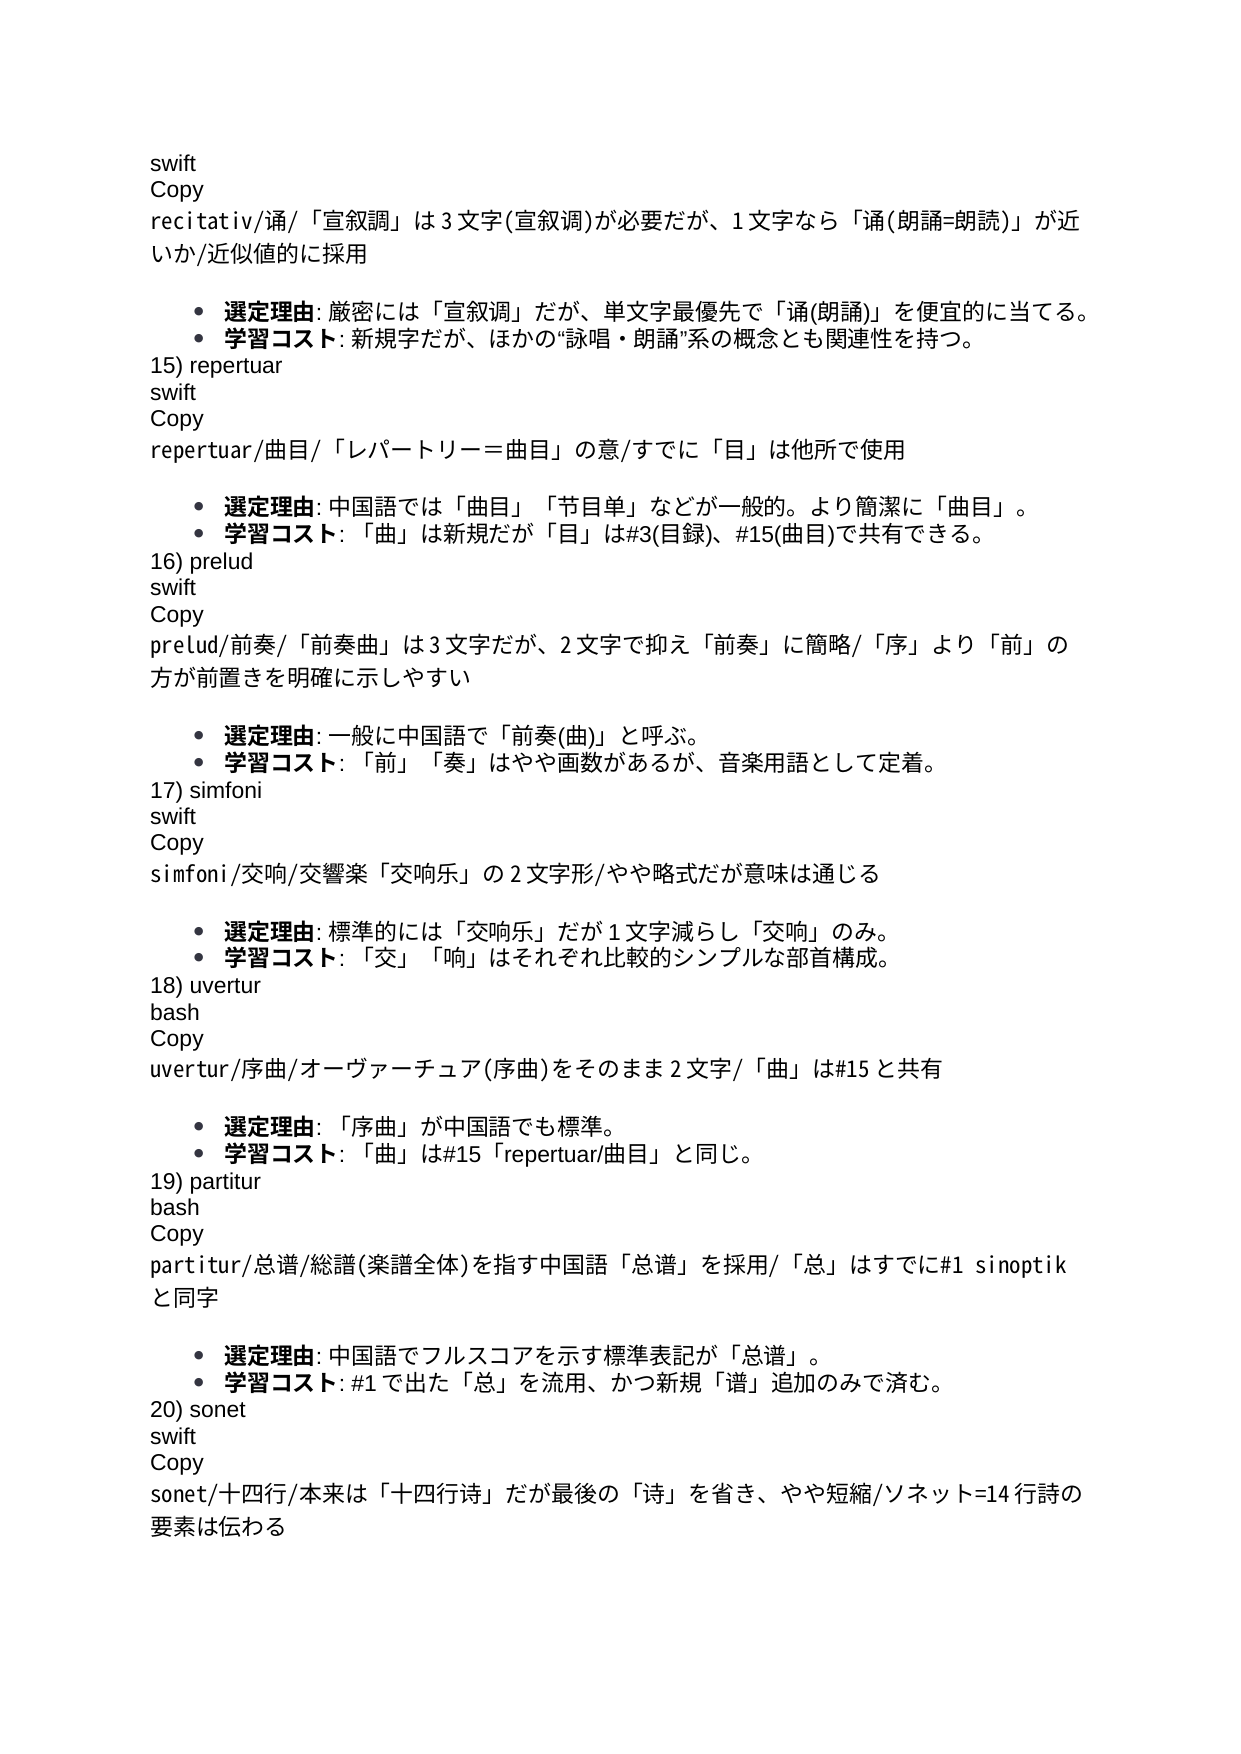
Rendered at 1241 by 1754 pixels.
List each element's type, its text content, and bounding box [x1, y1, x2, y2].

text Copy [150, 601, 1090, 627]
text bash [150, 1194, 1090, 1220]
text 18) uvertur [150, 972, 1090, 998]
list 選定理由: 「序曲」が中国語でも標準。 [194, 1114, 1090, 1141]
text recitativ/诵/「宣叙調」は3文字(宣叙调)が必要だが、1文字なら「诵(朗誦=朗読)」が近いか/近似値的に採用 [150, 203, 1090, 269]
list 選定理由: 一般に中国語で「前奏(曲)」と呼ぶ。 [194, 723, 1090, 750]
text swift [150, 574, 1090, 601]
text bash [150, 998, 1090, 1025]
text Copy [150, 405, 1090, 431]
list 学習コスト: 「曲」は#15「repertuar/曲目」と同じ。 [194, 1141, 1090, 1168]
text 15) repertuar [150, 352, 1090, 379]
text swift [150, 803, 1090, 829]
text Copy [150, 176, 1090, 203]
text partitur/总谱/総譜(楽譜全体)を指す中国語「总谱」を採用/「总」はすでに#1 sinoptikと同字 [150, 1247, 1090, 1313]
text Copy [150, 829, 1090, 856]
text repertuar/曲目/「レパートリー＝曲目」の意/すでに「目」は他所で使用 [150, 431, 1090, 465]
text 16) prelud [150, 548, 1090, 574]
text uvertur/序曲/オーヴァーチュア(序曲)をそのまま2文字/「曲」は#15と共有 [150, 1051, 1090, 1084]
list 選定理由: 中国語でフルスコアを示す標準表記が「总谱」。 [194, 1343, 1090, 1369]
text 17) simfoni [150, 777, 1090, 803]
list 学習コスト: #1で出た「总」を流用、かつ新規「谱」追加のみで済む。 [194, 1369, 1090, 1396]
list 学習コスト: 「曲」は新規だが「目」は#3(目録)、#15(曲目)で共有できる。 [194, 521, 1090, 548]
text 19) partitur [150, 1168, 1090, 1194]
list 学習コスト: 「前」「奏」はやや画数があるが、音楽用語として定着。 [194, 750, 1090, 777]
text sonet/十四行/本来は「十四行诗」だが最後の「诗」を省き、やや短縮/ソネット=14行詩の要素は伝わる [150, 1476, 1090, 1542]
text prelud/前奏/「前奏曲」は3文字だが、2文字で抑え「前奏」に簡略/「序」より「前」の方が前置きを明確に示しやすい [150, 627, 1090, 693]
text Copy [150, 1220, 1090, 1247]
list 選定理由: 中国語では「曲目」「节目单」などが一般的。より簡潔に「曲目」。 [194, 494, 1090, 521]
text swift [150, 150, 1090, 176]
text swift [150, 1423, 1090, 1449]
text Copy [150, 1449, 1090, 1476]
text Copy [150, 1025, 1090, 1051]
list 学習コスト: 「交」「响」はそれぞれ比較的シンプルな部首構成。 [194, 945, 1090, 972]
text simfoni/交响/交響楽「交响乐」の2文字形/やや略式だが意味は通じる [150, 856, 1090, 889]
list 選定理由: 厳密には「宣叙调」だが、単文字最優先で「诵(朗誦)」を便宜的に当てる。 [194, 299, 1090, 326]
list 学習コスト: 新規字だが、ほかの“詠唱・朗誦”系の概念とも関連性を持つ。 [194, 326, 1090, 352]
text swift [150, 379, 1090, 405]
text 20) sonet [150, 1396, 1090, 1423]
list 選定理由: 標準的には「交响乐」だが1文字減らし「交响」のみ。 [194, 918, 1090, 945]
